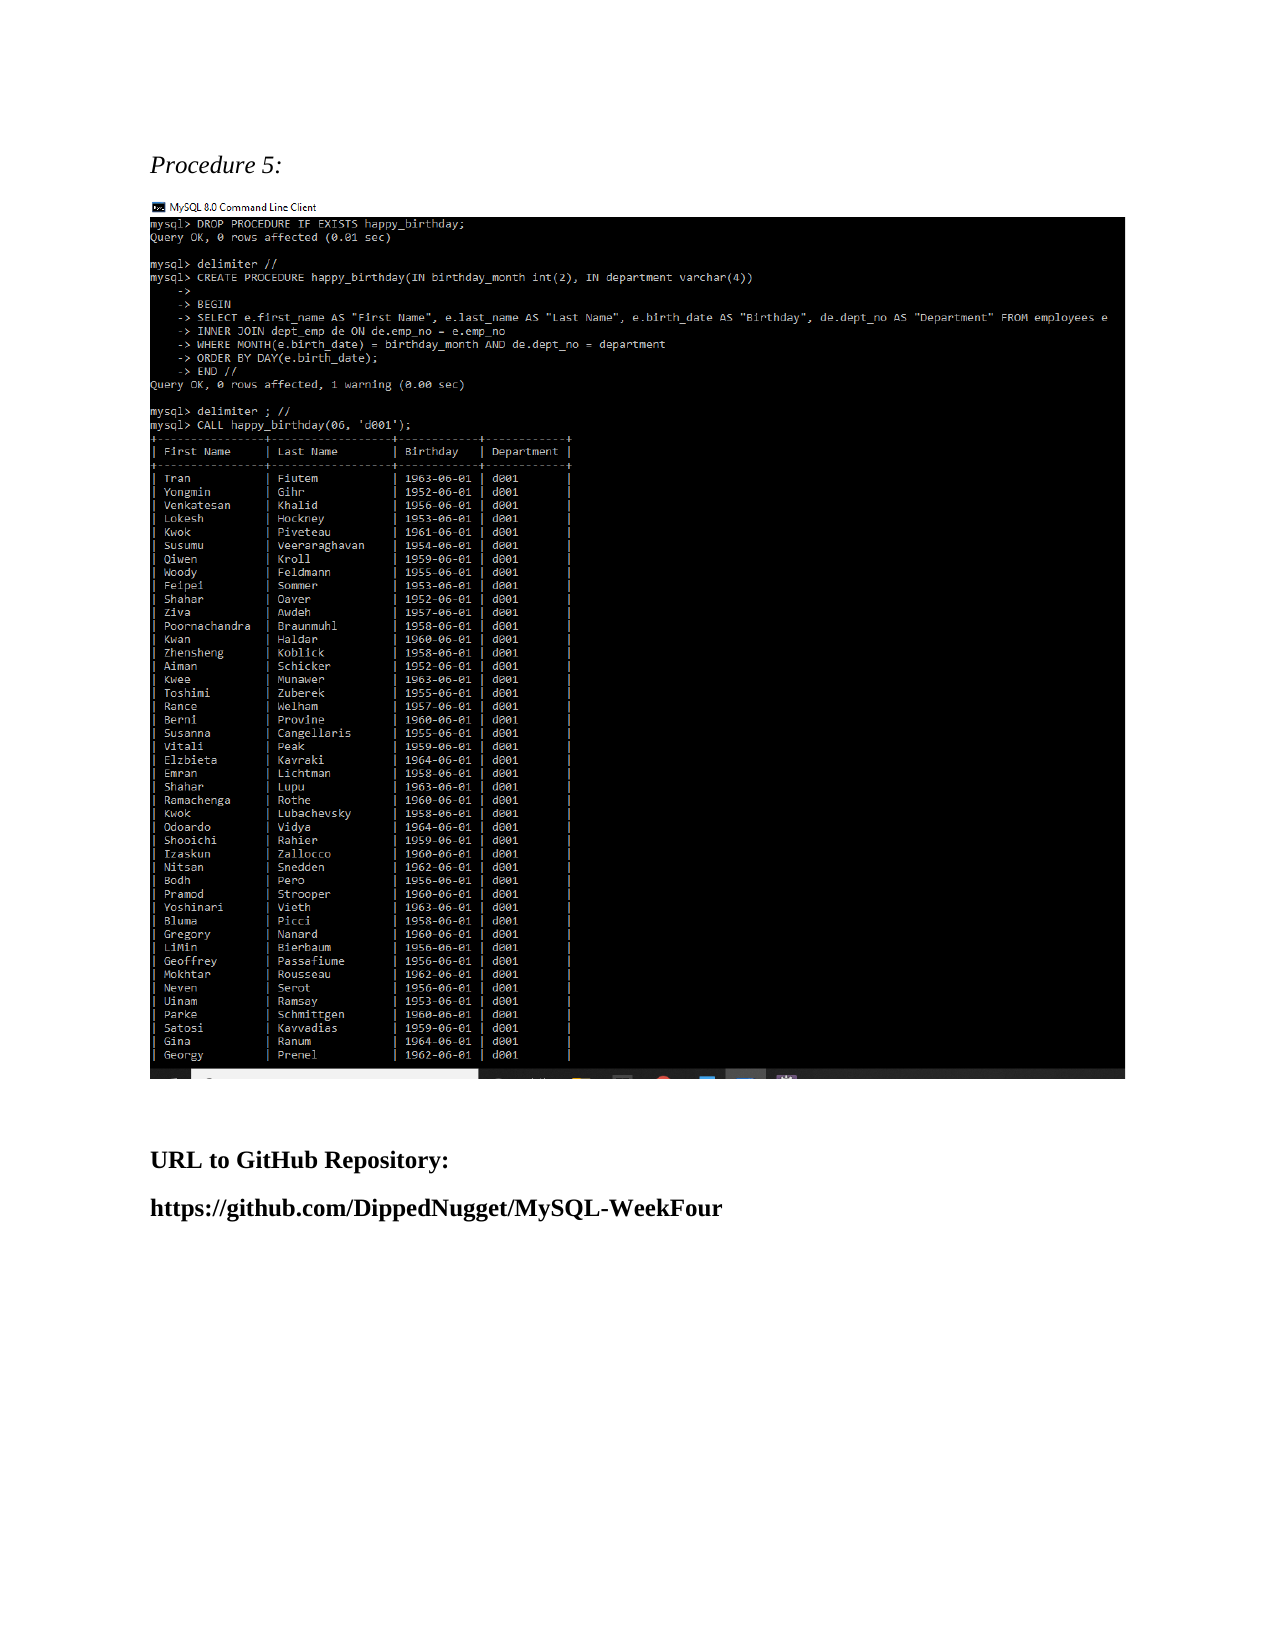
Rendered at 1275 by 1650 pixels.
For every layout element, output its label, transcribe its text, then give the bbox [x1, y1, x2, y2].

text URL to GitHub Repository: [150, 1145, 1125, 1174]
text https://github.com/DippedNugget/MySQL-WeekFour [150, 1193, 1125, 1221]
text Procedure 5: [150, 150, 1125, 179]
picture [150, 197, 1125, 1079]
